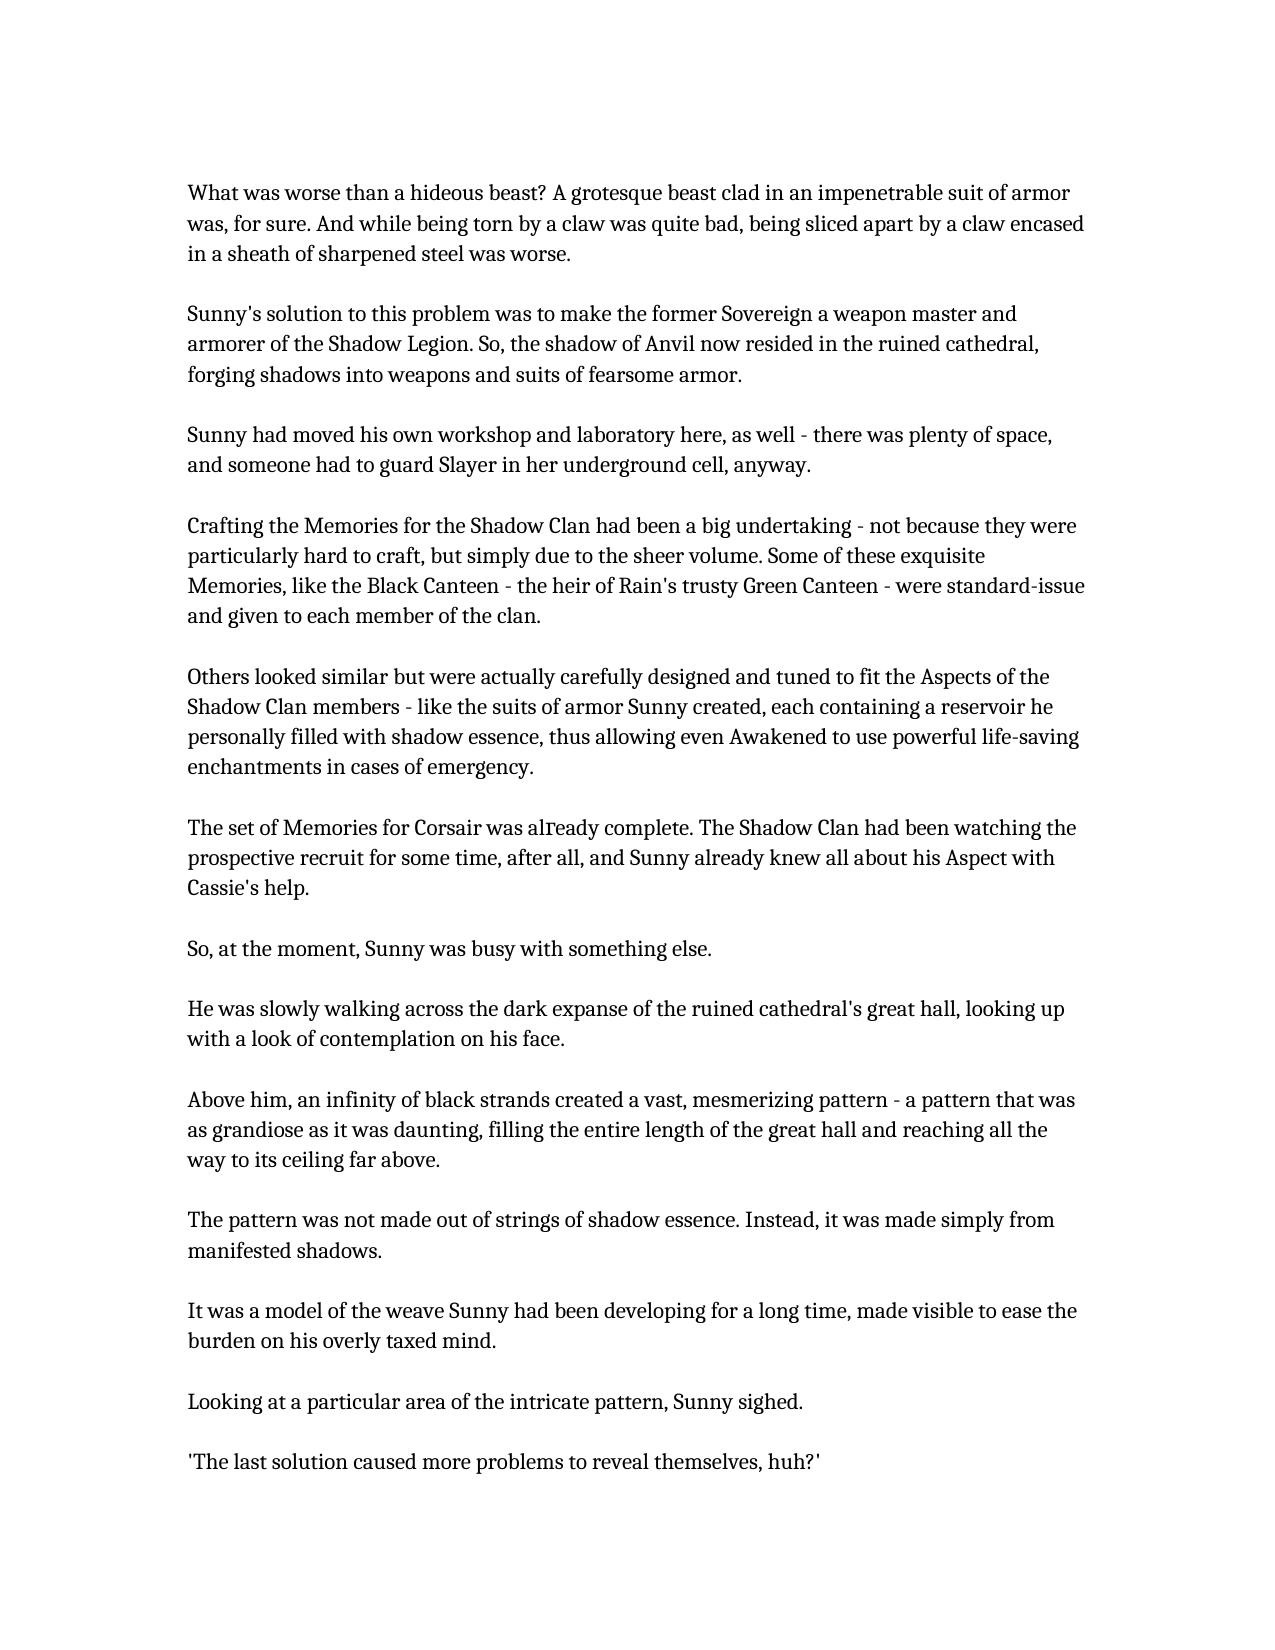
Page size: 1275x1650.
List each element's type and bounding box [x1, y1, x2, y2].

text [187, 150, 1087, 1475]
